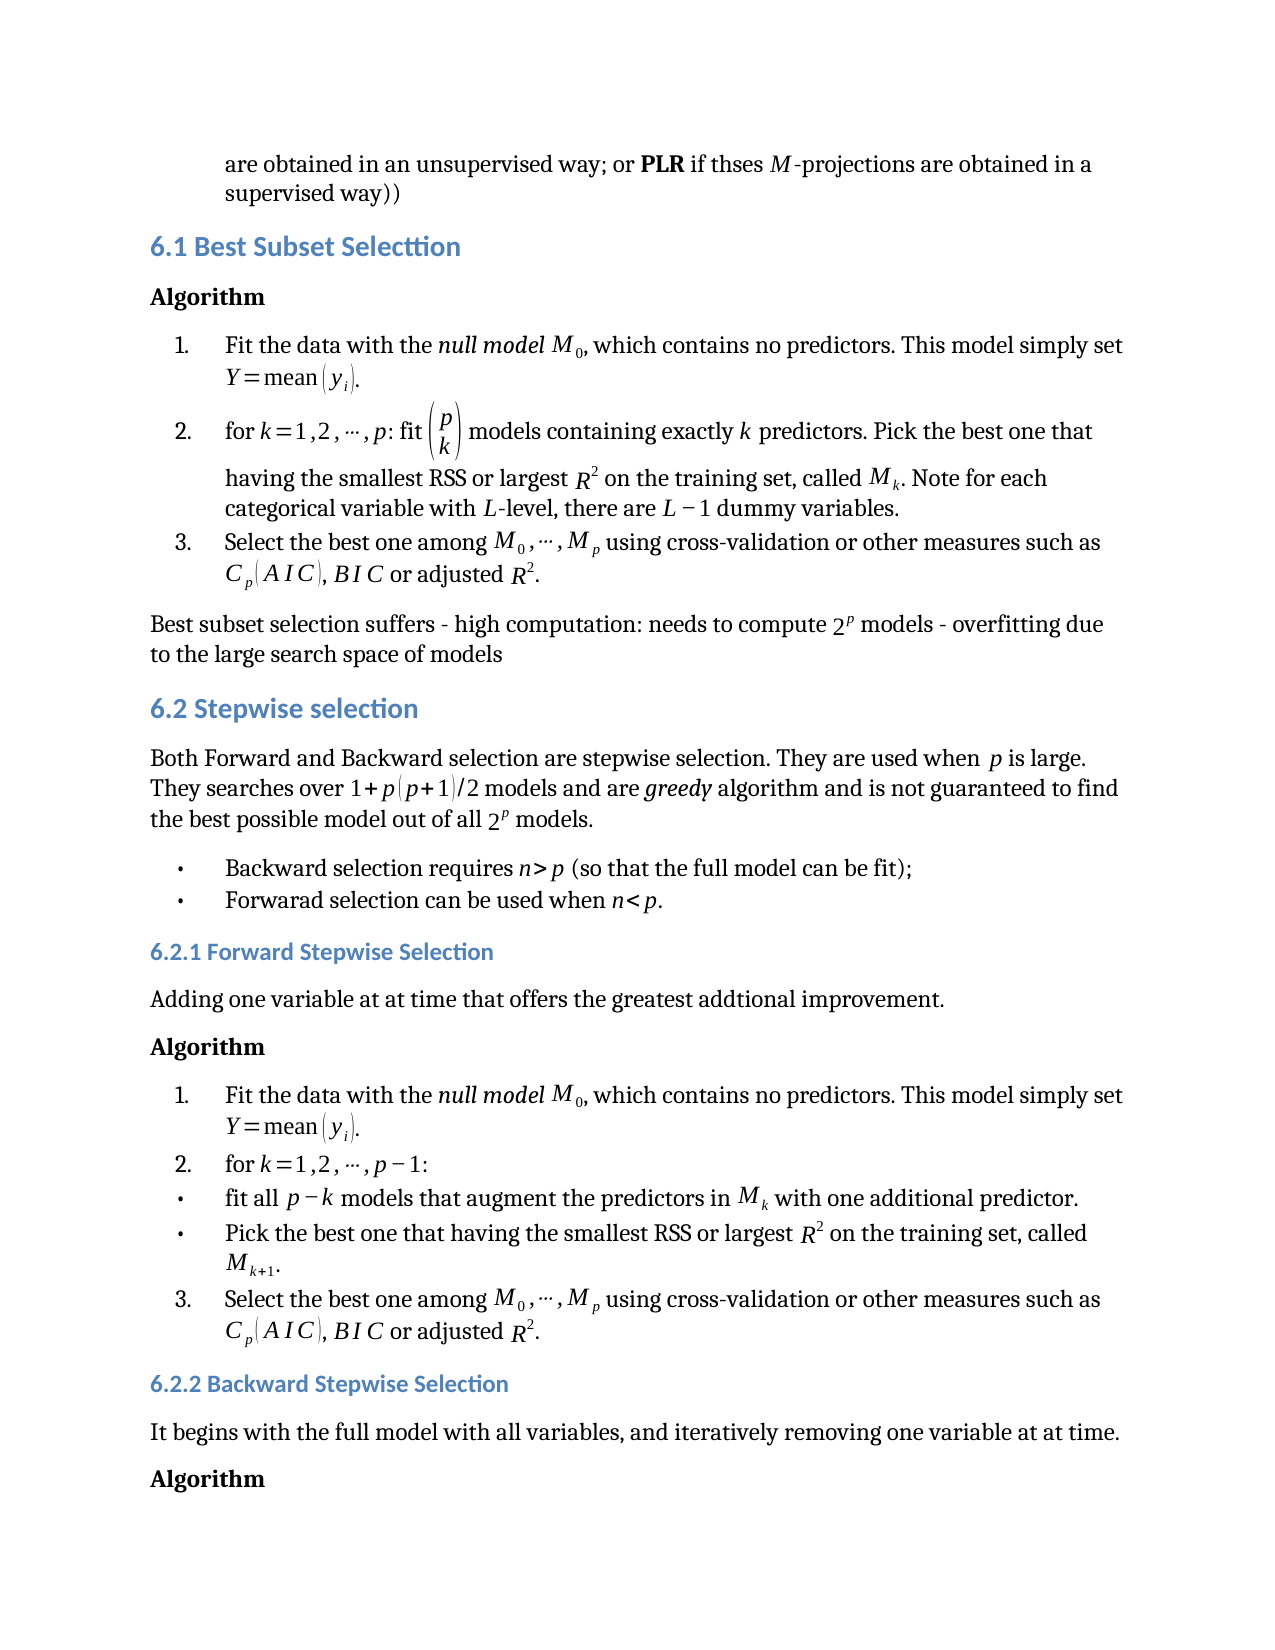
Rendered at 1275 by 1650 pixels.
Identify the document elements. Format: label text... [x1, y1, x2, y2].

list Pick the best one that having the smallest RSS or largest on the training set, called . [175, 1217, 1125, 1280]
subtitle 6.2.2 Backward Stepwise Selection [150, 1368, 1125, 1399]
list for : [175, 1150, 1125, 1178]
subtitle 6.1 Best Subset Selecttion [150, 228, 1125, 264]
list fit all models that augment the predictors in with one additional predictor. [175, 1182, 1125, 1213]
text Both Forward and Backward selection are stepwise selection. They are used when is large. They searches over models and are greedy algorithm and is not guaranteed to find the best possible model out of all models. [150, 744, 1125, 835]
list Fit the data with the null model , which contains no predictors. This model simply set . [175, 330, 1125, 396]
text It begins with the full model with all variables, and iteratively removing one variable at at time. [150, 1418, 1125, 1447]
list Forwarad selection can be used when . [175, 886, 1125, 915]
list Select the best one among using cross-validation or other measures such as , or adjusted . [175, 1283, 1125, 1348]
text Best subset selection suffers - high computation: needs to compute models - overfitting due to the large search space of models [150, 609, 1125, 669]
text Algorithm [150, 1465, 1125, 1494]
subtitle 6.2.1 Forward Stepwise Selection [150, 936, 1125, 966]
list Fit the data with the null model , which contains no predictors. This model simply set . [175, 1080, 1125, 1146]
list Backward selection requires (so that the full model can be fit); [175, 853, 1125, 882]
text Algorithm [150, 1032, 1125, 1061]
list for : fit models containing exactly predictors. Pick the best one that having the smallest RSS or largest on the training set, called . Note for each categorical variable with -level, there are dummy variables. [175, 400, 1125, 522]
text Algorithm [150, 283, 1125, 311]
list Select the best one among using cross-validation or other measures such as , or adjusted . [175, 526, 1125, 590]
text Adding one variable at at time that offers the greatest addtional improvement. [150, 985, 1125, 1014]
subtitle 6.2 Stepwise selection [150, 690, 1125, 726]
